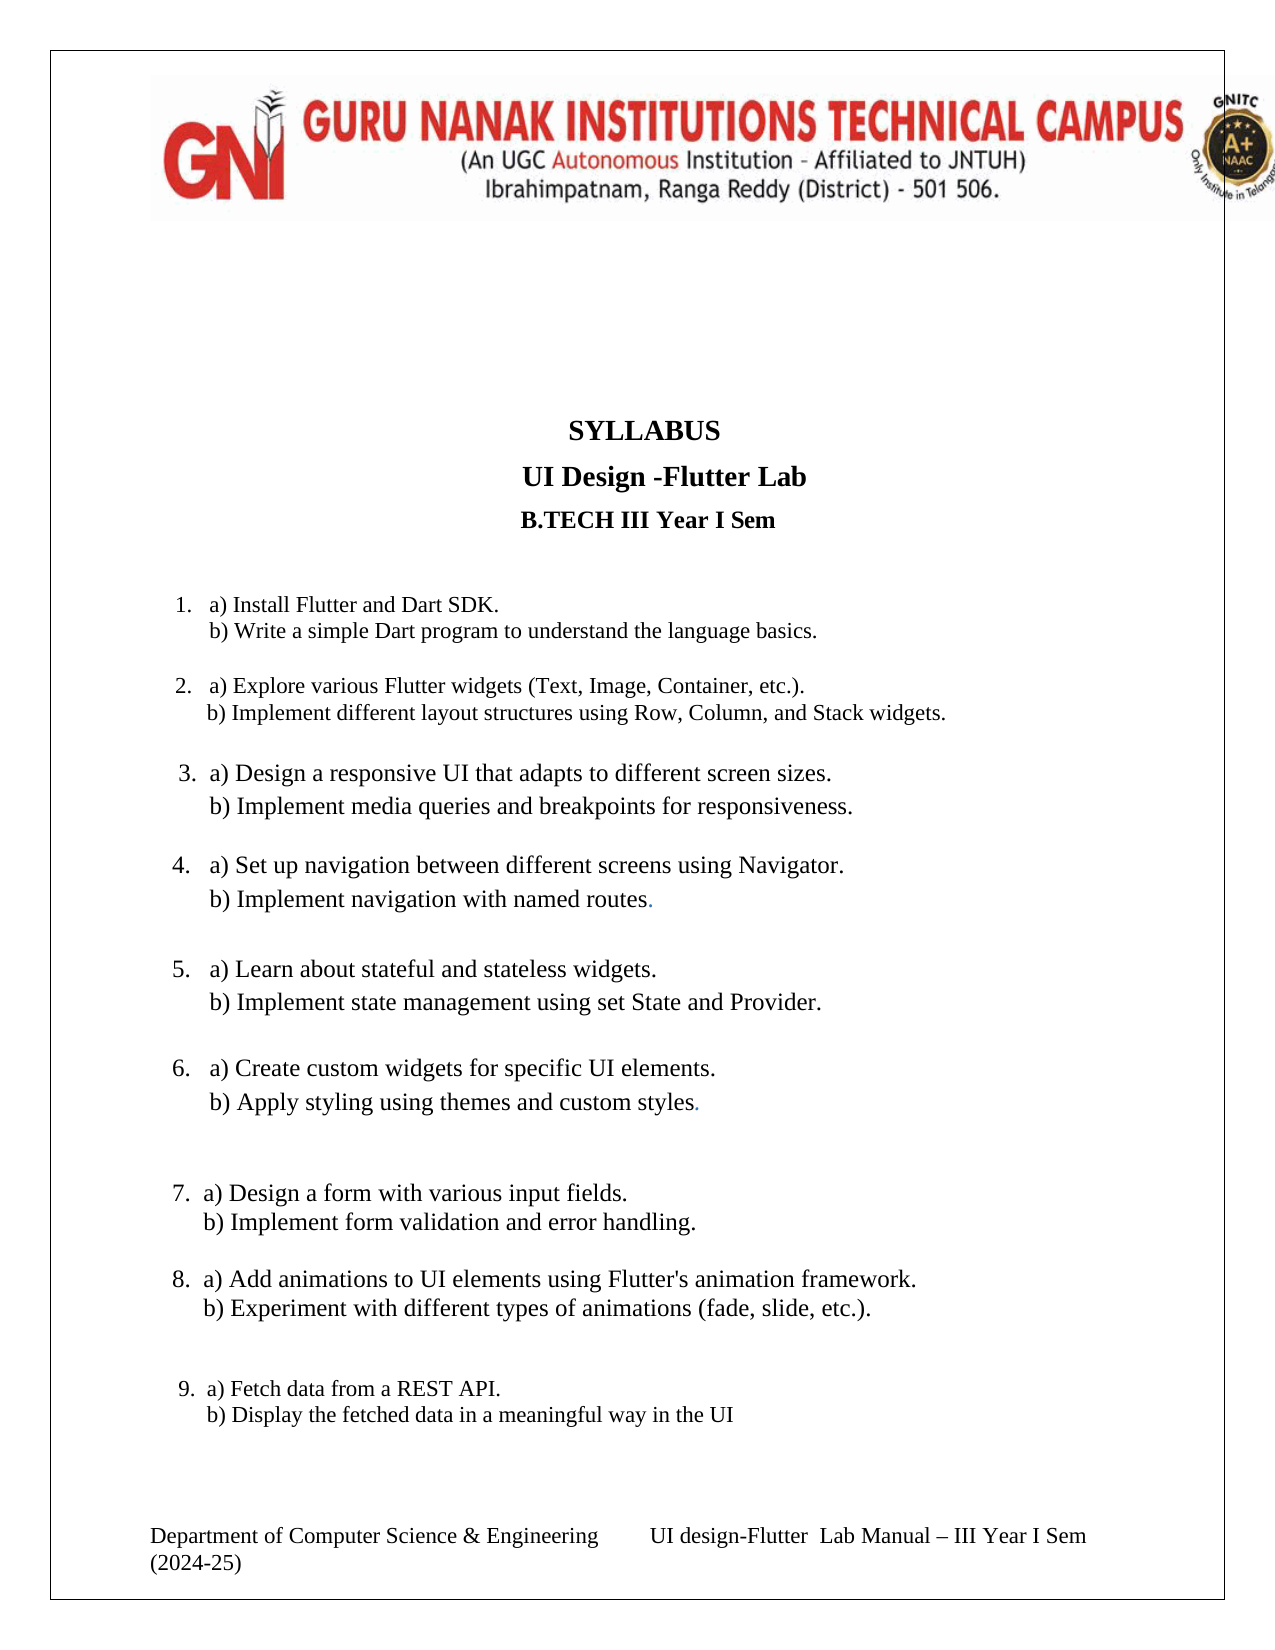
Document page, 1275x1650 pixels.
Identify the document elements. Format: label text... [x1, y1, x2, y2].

picture [150, 75, 1224, 221]
subtitle B.TECH III Year I Sem [164, 505, 1110, 533]
picture [1225, 75, 1275, 221]
subtitle 3. a) Design a responsive UI that adapts to different screen sizes. [141, 758, 1125, 787]
subtitle 5. a) Learn about stateful and stateless widgets. [141, 954, 1125, 983]
subtitle UI Design -Flutter Lab [150, 459, 1063, 493]
text b) Implement different layout structures using Row, Column, and Stack widgets. [178, 699, 1125, 725]
text b) Write a simple Dart program to understand the language basics. [141, 617, 1125, 644]
subtitle b) Implement navigation with named routes. [141, 883, 1125, 914]
subtitle 7. a) Design a form with various input fields. [141, 1178, 1125, 1206]
text 2. a) Explore various Flutter widgets (Text, Image, Container, etc.). [141, 672, 1125, 699]
subtitle 8. a) Add animations to UI elements using Flutter's animation framework. [141, 1264, 1125, 1293]
text 9. a) Fetch data from a REST API. [178, 1374, 1125, 1401]
subtitle b) Implement state management using set State and Provider. [141, 987, 1125, 1016]
text 1. a) Install Flutter and Dart SDK. [141, 591, 1125, 617]
subtitle 4. a) Set up navigation between different screens using Navigator. [141, 850, 1125, 879]
subtitle 6. a) Create custom widgets for specific UI elements. [141, 1053, 1125, 1082]
subtitle b) Implement form validation and error handling. [141, 1207, 1125, 1235]
subtitle b) Implement media queries and breakpoints for responsiveness. [141, 791, 1125, 820]
subtitle b) Experiment with different types of animations (fade, slide, etc.). [141, 1293, 1125, 1322]
text b) Display the fetched data in a meaningful way in the UI [178, 1401, 1125, 1427]
subtitle b) Apply styling using themes and custom styles. [141, 1086, 1125, 1117]
subtitle SYLLABUS [164, 413, 1108, 447]
